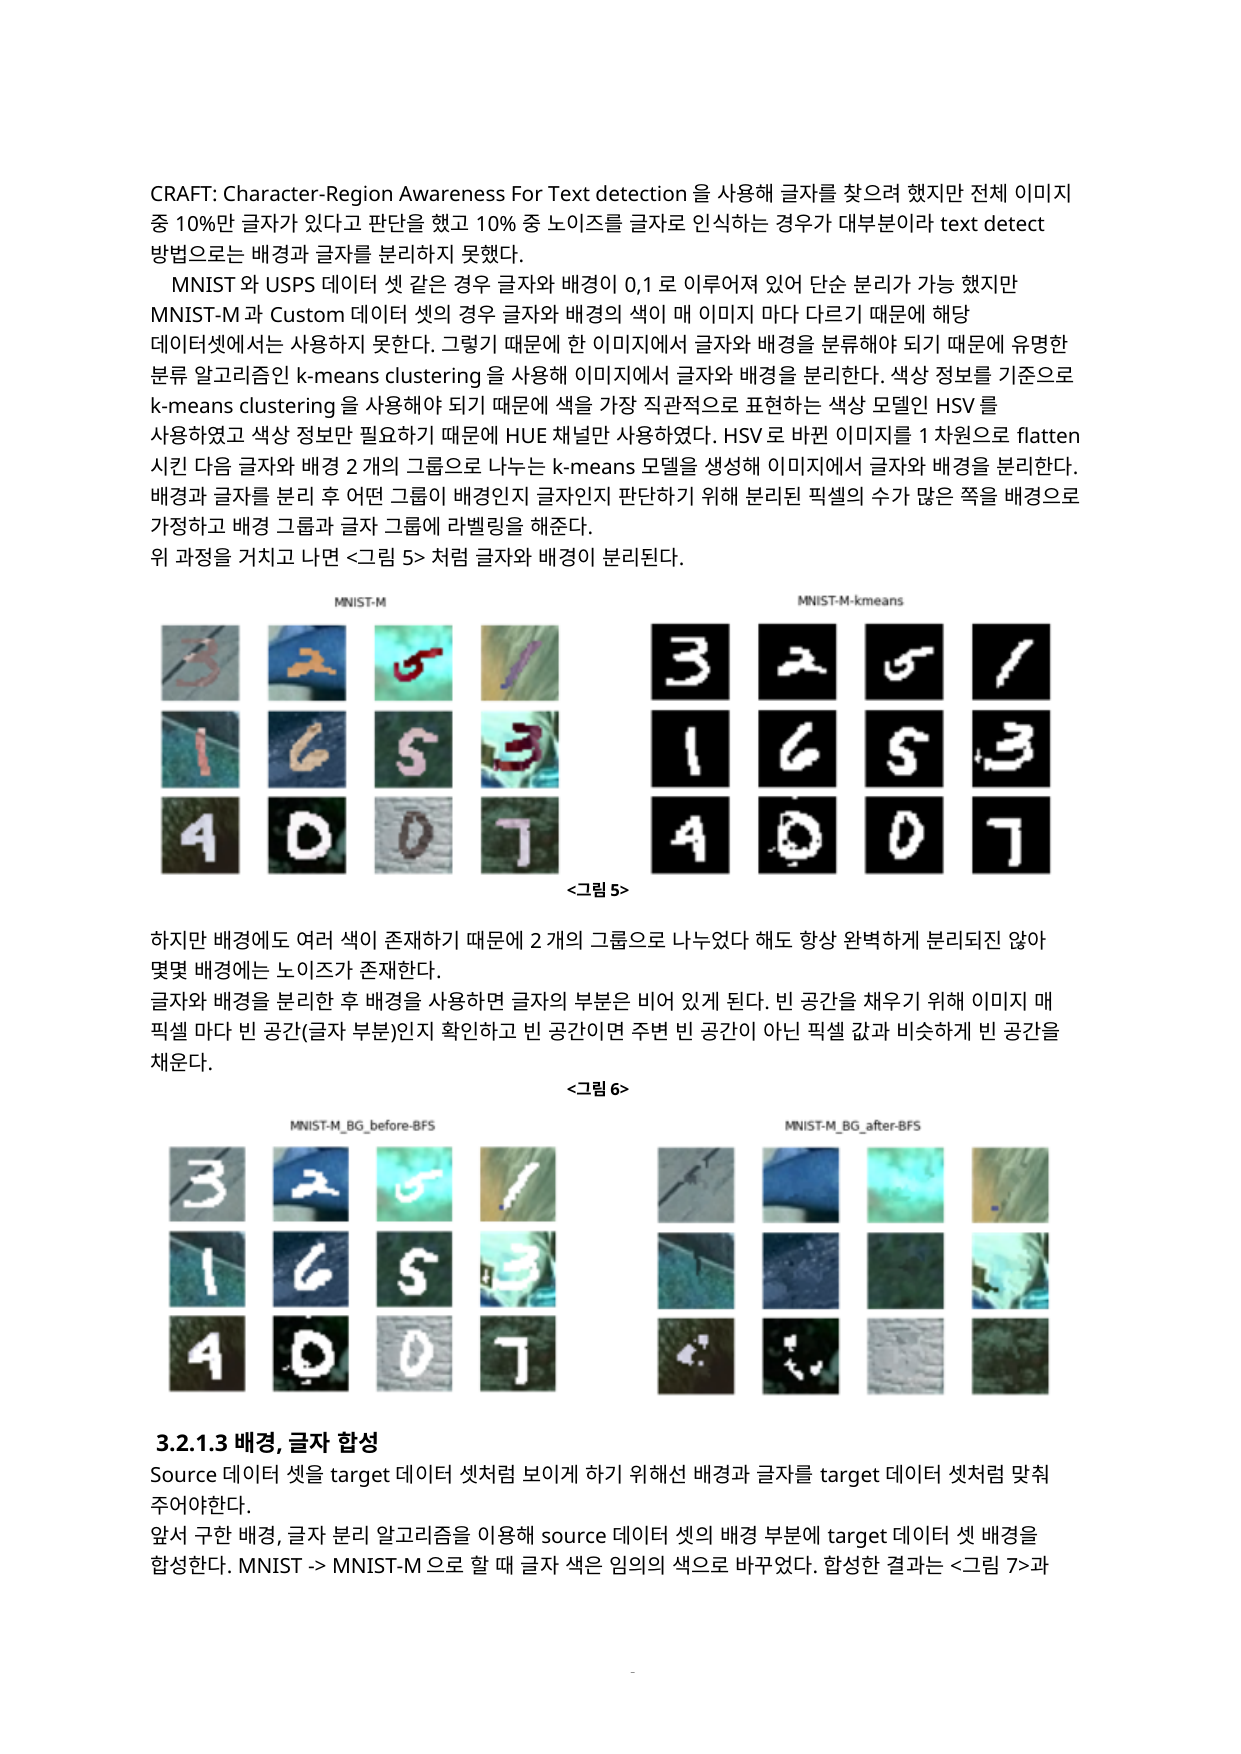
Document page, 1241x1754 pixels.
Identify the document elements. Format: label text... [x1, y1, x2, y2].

picture [155, 1106, 1091, 1397]
text MNIST와 USPS 데이터 셋 같은 경우 글자와 배경이 0,1로 이루어져 있어 단순 분리가 가능 했지만 MNIST-M과 Custom 데이터 셋의 경우 글자와 배경의 색이 매 이미지 마다 다르기 때문에 해당 데이터셋에서는 사용하지 못한다. 그렇기 때문에 한 이미지에서 글자와 배경을 분류해야 되기 때문에 유명한 분류 알고리즘인 k-means clustering을 사용해 이미지에서 글자와 배경을 분리한다. 색상 정보를 기준으로 k-means clustering을 사용해야 되기 때문에 색을 가장 직관적으로 표현하는 색상 모델인 HSV를 사용하였고 색상 정보만 필요하기 때문에 HUE 채널만 사용하였다. HSV로 바뀐 이미지를 1차원으로 flatten시킨 다음 글자와 배경 2개의 그룹으로 나누는 k-means 모델을 생성해 이미지에서 글자와 배경을 분리한다. 배경과 글자를 분리 후 어떤 그룹이 배경인지 글자인지 판단하기 위해 분리된 픽셀의 수가 많은 쪽을 배경으로 가정하고 배경 그룹과 글자 그룹에 라벨링을 해준다. [150, 268, 1090, 541]
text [150, 1458, 1090, 1580]
picture [150, 585, 1063, 878]
text CRAFT: Character-Region Awareness For Text detection을 사용해 글자를 찾으려 했지만 전체 이미지 중 10%만 글자가 있다고 판단을 했고 10% 중 노이즈를 글자로 인식하는 경우가 대부분이라 text detect 방법으로는 배경과 글자를 분리하지 못했다. [150, 177, 1090, 268]
text 하지만 배경에도 여러 색이 존재하기 때문에 2개의 그룹으로 나누었다 해도 항상 완벽하게 분리되진 않아 몇몇 배경에는 노이즈가 존재한다. 글자와 배경을 분리한 후 배경을 사용하면 글자의 부분은 비어 있게 된다. 빈 공간을 채우기 위해 이미지 매 픽셀 마다 빈 공간(글자 부분)인지 확인하고 빈 공간이면 주변 빈 공간이 아닌 픽셀 값과 비슷하게 빈 공간을 채운다. [150, 924, 1090, 1076]
text 3.2.1.3 배경, 글자 합성 [150, 1425, 1090, 1458]
text <그림6> [300, 1076, 1090, 1100]
